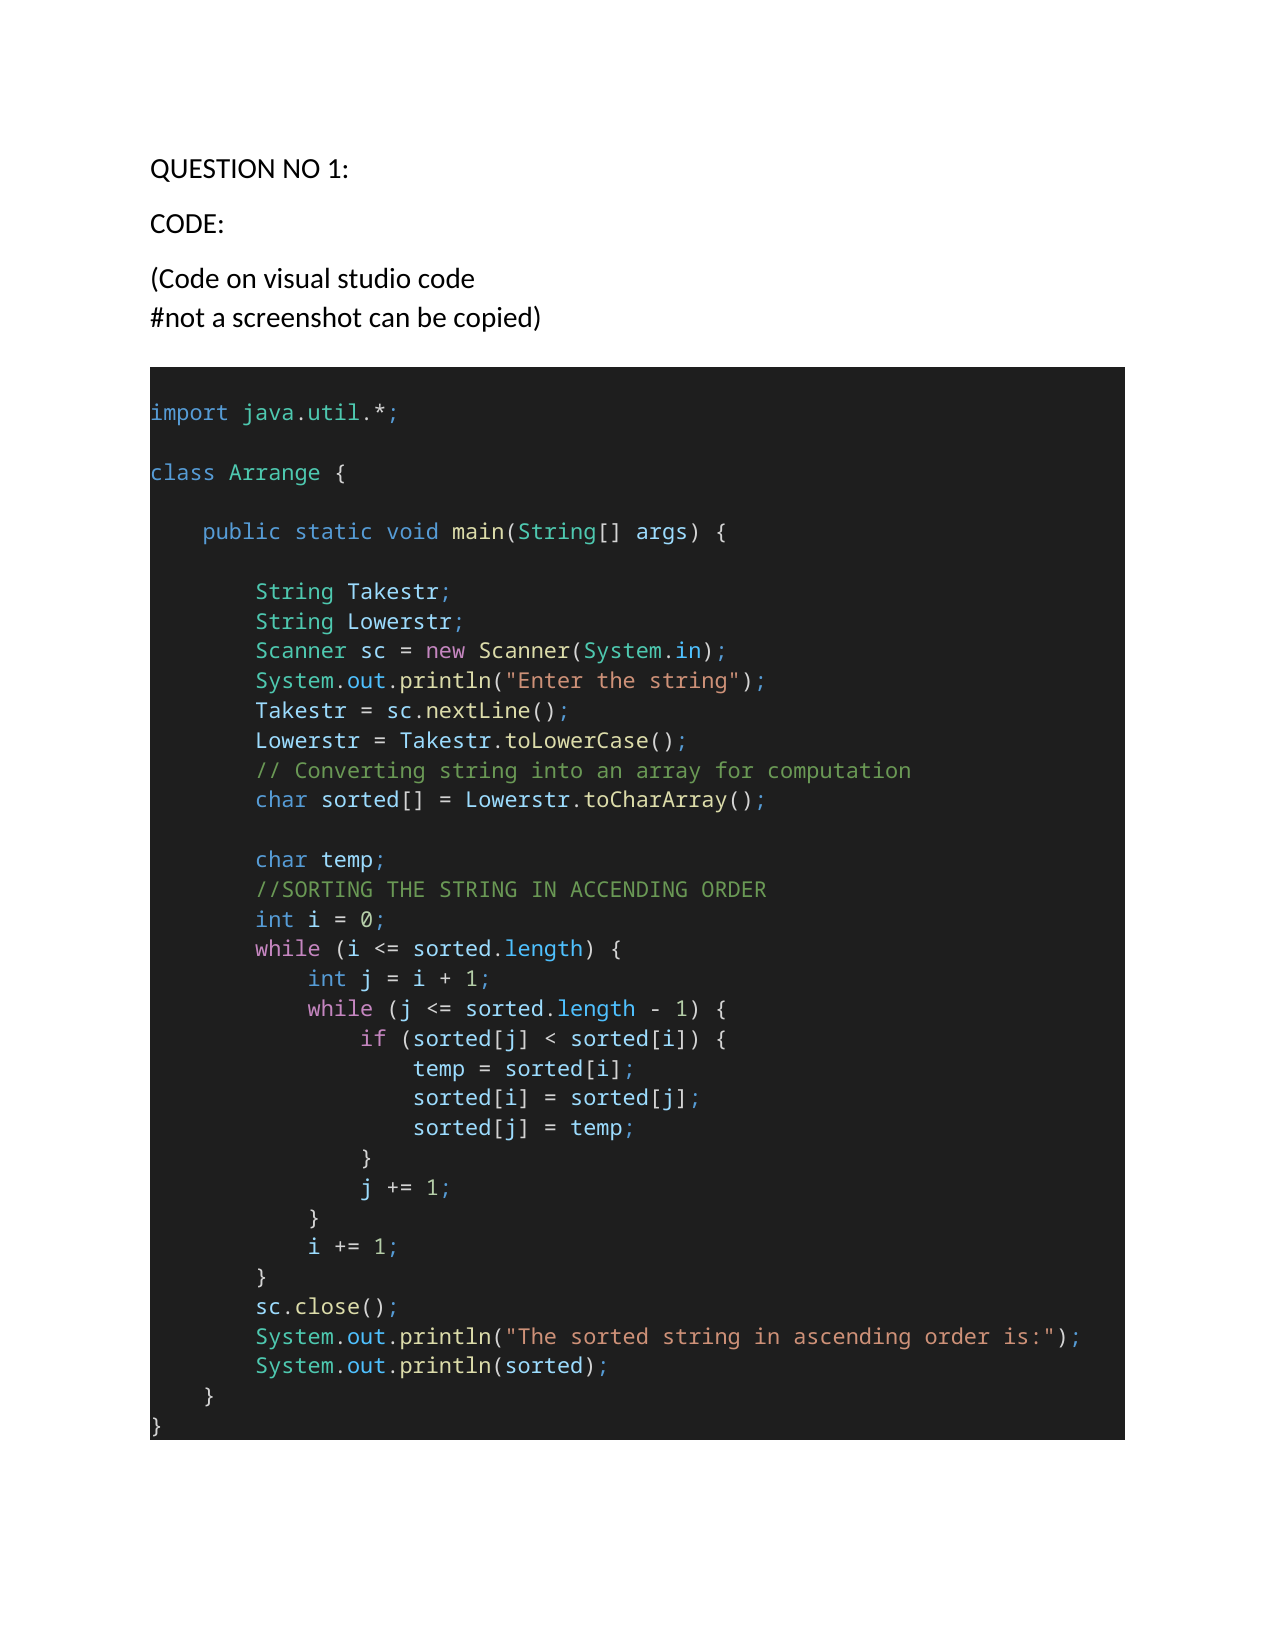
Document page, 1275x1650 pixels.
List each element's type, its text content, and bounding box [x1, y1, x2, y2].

text int j = i + 1; [150, 963, 1125, 993]
text class Arrange { [150, 457, 1125, 486]
text public static void main(String[] args) { [150, 516, 1125, 546]
text } [150, 1201, 1125, 1231]
text char temp; [150, 844, 1125, 874]
text CODE: [150, 205, 1125, 241]
text j += 1; [150, 1172, 1125, 1201]
text System.out.println("Enter the string"); [150, 665, 1125, 695]
text } [150, 1261, 1125, 1291]
text sorted[i] = sorted[j]; [150, 1082, 1125, 1112]
text } [150, 1142, 1125, 1172]
text QUESTION NO 1: [150, 150, 1125, 186]
text char sorted[] = Lowerstr.toCharArray(); [150, 784, 1125, 814]
text sc.close(); [150, 1291, 1125, 1321]
text sorted[j] = temp; [150, 1112, 1125, 1142]
text } [150, 1410, 1125, 1440]
text if (sorted[j] < sorted[i]) { [150, 1023, 1125, 1052]
text Lowerstr = Takestr.toLowerCase(); [150, 725, 1125, 754]
text //SORTING THE STRING IN ACCENDING ORDER [150, 874, 1125, 903]
text System.out.println("The sorted string in ascending order is:"); [150, 1321, 1125, 1350]
text // Converting string into an array for computation [150, 754, 1125, 784]
text } [150, 1380, 1125, 1410]
text Takestr = sc.nextLine(); [150, 695, 1125, 725]
text i += 1; [150, 1231, 1125, 1261]
text int i = 0; [150, 903, 1125, 933]
text String Lowerstr; [150, 606, 1125, 635]
text System.out.println(sorted); [150, 1350, 1125, 1380]
text while (i <= sorted.length) { [150, 933, 1125, 963]
text Scanner sc = new Scanner(System.in); [150, 635, 1125, 665]
text import java.util.*; [150, 397, 1125, 427]
text String Takestr; [150, 576, 1125, 606]
text #not a screenshot can be copied) [150, 299, 1125, 334]
text temp = sorted[i]; [150, 1052, 1125, 1082]
text while (j <= sorted.length - 1) { [150, 993, 1125, 1023]
text (Code on visual studio code [150, 260, 1125, 296]
